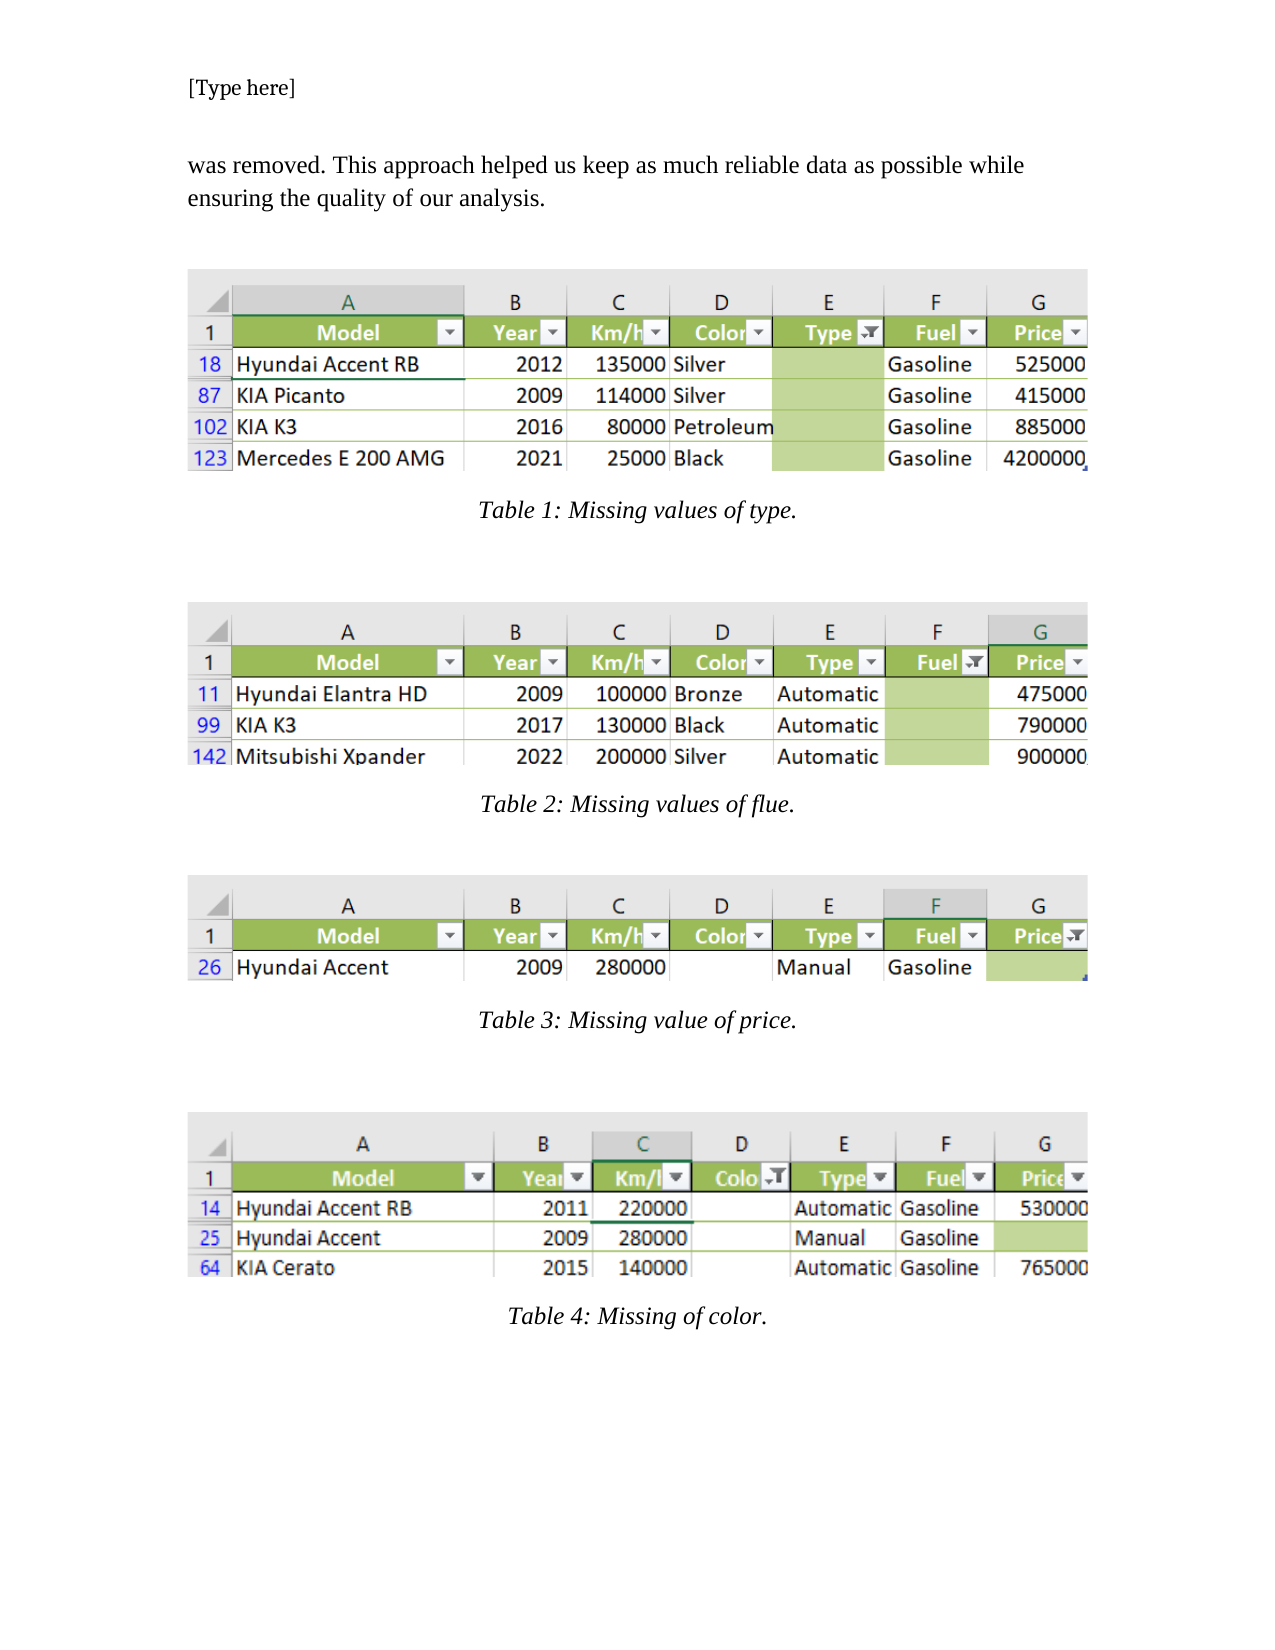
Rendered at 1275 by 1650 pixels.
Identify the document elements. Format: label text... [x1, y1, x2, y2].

text Table 2: Missing values of flue. [187, 789, 1087, 818]
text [187, 150, 1087, 212]
text Table 4: Missing of color. [187, 1301, 1087, 1330]
picture [187, 875, 1088, 981]
picture [187, 269, 1088, 471]
text Table 1: Missing values of type. [187, 495, 1087, 524]
text Table 3: Missing value of price. [187, 1005, 1087, 1034]
picture [187, 1112, 1088, 1277]
picture [187, 602, 1088, 765]
